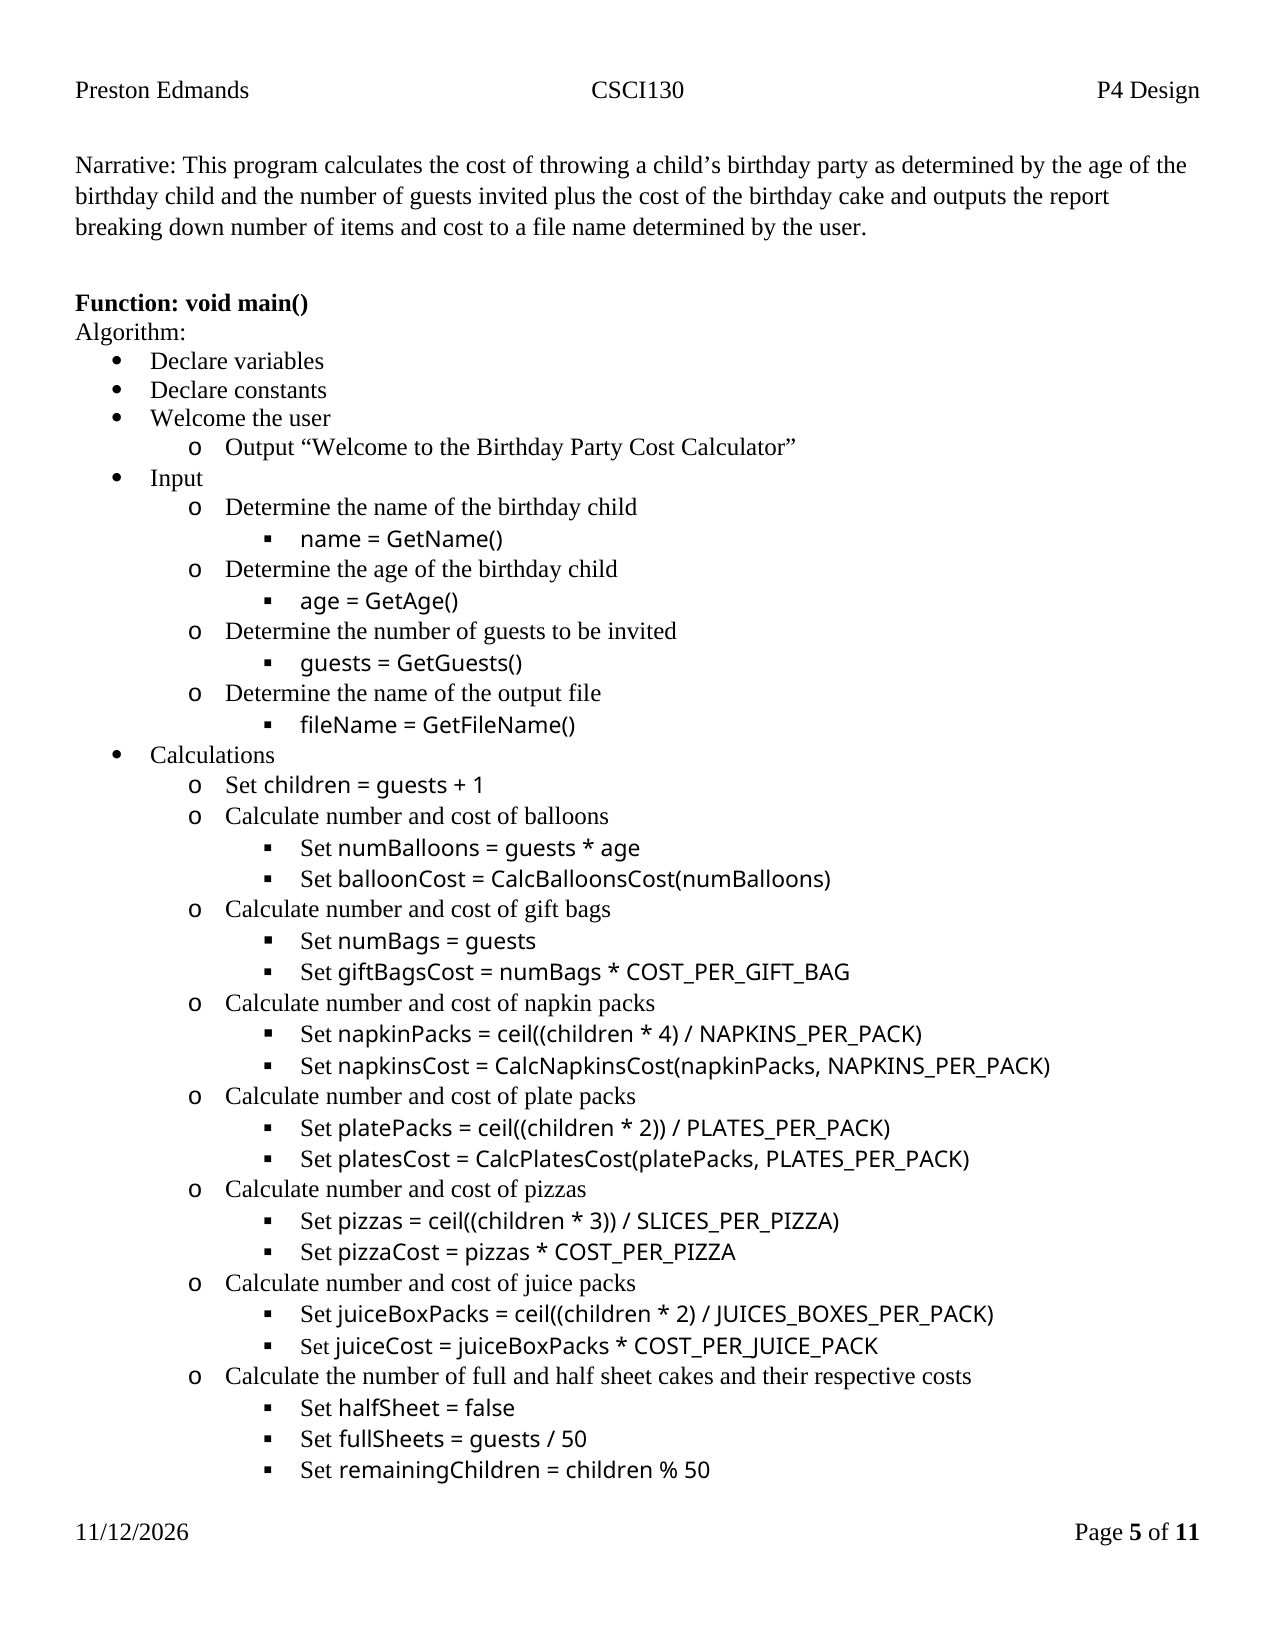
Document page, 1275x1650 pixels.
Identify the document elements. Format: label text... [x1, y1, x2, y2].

list Input [112, 463, 1200, 492]
list Calculate number and cost of pizzas [187, 1174, 1200, 1205]
list Declare constants [112, 375, 1200, 403]
list Set napkinsCost = CalcNapkinsCost(napkinPacks, NAPKINS_PER_PACK) [262, 1050, 1200, 1081]
list Determine the number of guests to be invited [187, 616, 1200, 647]
list Calculate number and cost of napkin packs [187, 988, 1200, 1018]
list Set numBalloons = guests * age [262, 832, 1200, 863]
list Set juiceCost = juiceBoxPacks * COST_PER_JUICE_PACK [262, 1330, 1200, 1361]
list Calculate number and cost of gift bags [187, 894, 1200, 925]
list Set numBags = guests [262, 925, 1200, 956]
list Set platePacks = ceil((children * 2)) / PLATES_PER_PACK) [262, 1112, 1200, 1143]
list Calculate the number of full and half sheet cakes and their respective costs [187, 1361, 1200, 1392]
list Calculate number and cost of plate packs [187, 1081, 1200, 1112]
list name = GetName() [262, 523, 1200, 554]
list Set pizzas = ceil((children * 3)) / SLICES_PER_PIZZA) [262, 1205, 1200, 1236]
list Set giftBagsCost = numBags * COST_PER_GIFT_BAG [262, 956, 1200, 988]
list Declare variables [112, 346, 1200, 375]
list Set juiceBoxPacks = ceil((children * 2) / JUICES_BOXES_PER_PACK) [262, 1298, 1200, 1330]
list age = GetAge() [262, 585, 1200, 616]
list fileName = GetFileName() [262, 709, 1200, 740]
text Set halfSheet = false [262, 1392, 1200, 1423]
list Determine the name of the birthday child [187, 492, 1200, 523]
list Output “Welcome to the Birthday Party Cost Calculator” [187, 432, 1200, 463]
list Calculate number and cost of balloons [187, 801, 1200, 832]
list Welcome the user [112, 403, 1200, 432]
list Calculations [112, 740, 1200, 769]
text Narrative: This program calculates the cost of throwing a child’s birthday party as determined by the age of the birthday child and the number of guests invited plus the cost of the birthday cake and outputs the report breaking down number of items and cost to a file name determined by the user. [75, 150, 1200, 241]
list Set pizzaCost = pizzas * COST_PER_PIZZA [262, 1236, 1200, 1268]
list Determine the age of the birthday child [187, 554, 1200, 585]
text Set fullSheets = guests / 50 [262, 1423, 1200, 1454]
list Set children = guests + 1 [187, 769, 1200, 801]
list Set platesCost = CalcPlatesCost(platePacks, PLATES_PER_PACK) [262, 1143, 1200, 1174]
list Set napkinPacks = ceil((children * 4) / NAPKINS_PER_PACK) [262, 1018, 1200, 1050]
text Set remainingChildren = children % 50 [262, 1454, 1200, 1486]
list Calculate number and cost of juice packs [187, 1268, 1200, 1298]
text Algorithm: [75, 317, 1200, 346]
list guests = GetGuests() [262, 647, 1200, 678]
list Set balloonCost = CalcBalloonsCost(numBalloons) [262, 863, 1200, 894]
text Function: void main() [75, 288, 1200, 317]
list Determine the name of the output file [187, 678, 1200, 709]
